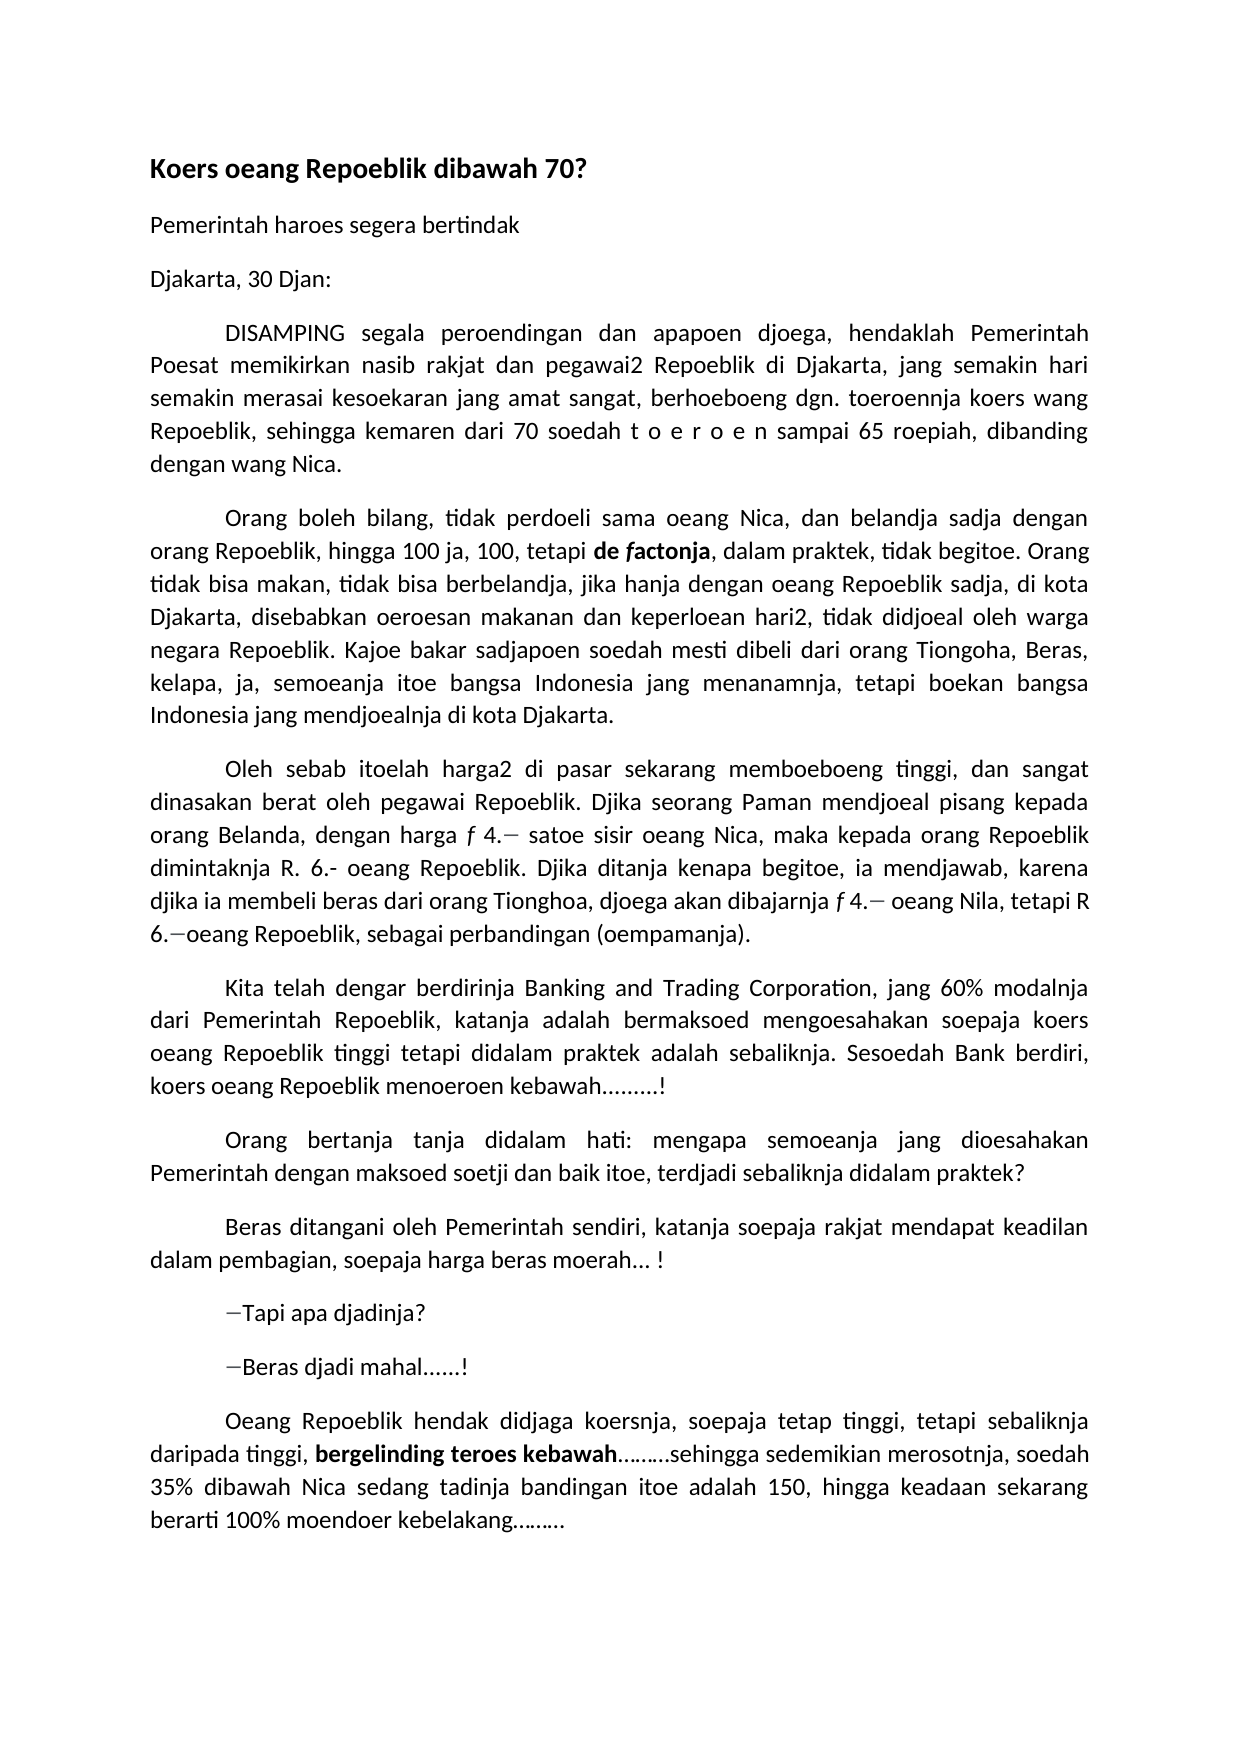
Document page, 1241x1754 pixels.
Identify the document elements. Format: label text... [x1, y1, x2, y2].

text Oleh sebab itoelah harga2 di pasar sekarang memboeboeng tinggi, dan sangat dinasakan berat oleh pegawai Repoeblik. Djika seorang Paman mendjoeal pisang kepada orang Belanda, dengan harga f 4.— satoe sisir oeang Nica, maka kepada orang Repoeblik dimintaknja R. 6.- oeang Repoeblik. Djika ditanja kenapa begitoe, ia mendjawab, karena djika ia membeli beras dari orang Tionghoa, djoega akan dibajarnja f 4.— oeang Nila, tetapi R 6.—oeang Repoeblik, sebagai perbandingan (oempamanja). [150, 753, 1090, 948]
text DISAMPING segala peroendingan dan apapoen djoega, hendaklah Pemerintah Poesat memikirkan nasib rakjat dan pegawai2 Repoeblik di Djakarta, jang semakin hari semakin merasai kesoekaran jang amat sangat, berhoeboeng dgn. toeroennja koers wang Repoeblik, sehingga kemaren dari 70 soedah t o e r o e n sampai 65 roepiah, dibanding dengan wang Nica. [150, 317, 1090, 479]
text Oeang Repoeblik hendak didjaga koersnja, soepaja tetap tinggi, tetapi sebaliknja daripada tinggi, bergelinding teroes kebawah………sehingga sedemikian merosotnja, soedah 35% dibawah Nica sedang tadinja bandingan itoe adalah 150, hingga keadaan sekarang berarti 100% moendoer kebelakang……… [150, 1405, 1090, 1534]
text Pemerintah haroes segera bertindak [150, 209, 1090, 240]
text Orang boleh bilang, tidak perdoeli sama oeang Nica, dan belandja sadja dengan orang Repoeblik, hingga 100 ja, 100, tetapi de factonja, dalam praktek, tidak begitoe. Orang tidak bisa makan, tidak bisa berbelandja, jika hanja dengan oeang Repoeblik sadja, di kota Djakarta, disebabkan oeroesan makanan dan keperloean hari2, tidak didjoeal oleh warga negara Repoeblik. Kajoe bakar sadjapoen soedah mesti dibeli dari orang Tiongoha, Beras, kelapa, ja, semoeanja itoe bangsa Indonesia jang menanamnja, tetapi boekan bangsa Indonesia jang mendjoealnja di kota Djakarta. [150, 502, 1090, 730]
text Orang bertanja tanja didalam hati: mengapa semoeanja jang dioesahakan Pemerintah dengan maksoed soetji dan baik itoe, terdjadi sebaliknja didalam praktek? [150, 1124, 1090, 1188]
text Koers oeang Repoeblik dibawah 70? [150, 150, 1090, 186]
text —Tapi apa djadinja? [150, 1298, 1090, 1328]
text Djakarta, 30 Djan: [150, 263, 1090, 293]
text Beras ditangani oleh Pemerintah sendiri, katanja soepaja rakjat mendapat keadilan dalam pembagian, soepaja harga beras moerah... ! [150, 1211, 1090, 1274]
text —Beras djadi mahal......! [150, 1351, 1090, 1382]
text Kita telah dengar berdirinja Banking and Trading Corporation, jang 60% modalnja dari Pemerintah Repoeblik, katanja adalah bermaksoed mengoesahakan soepaja koers oeang Repoeblik tinggi tetapi didalam praktek adalah sebaliknja. Sesoedah Bank berdiri, koers oeang Repoeblik menoeroen kebawah.........! [150, 972, 1090, 1101]
